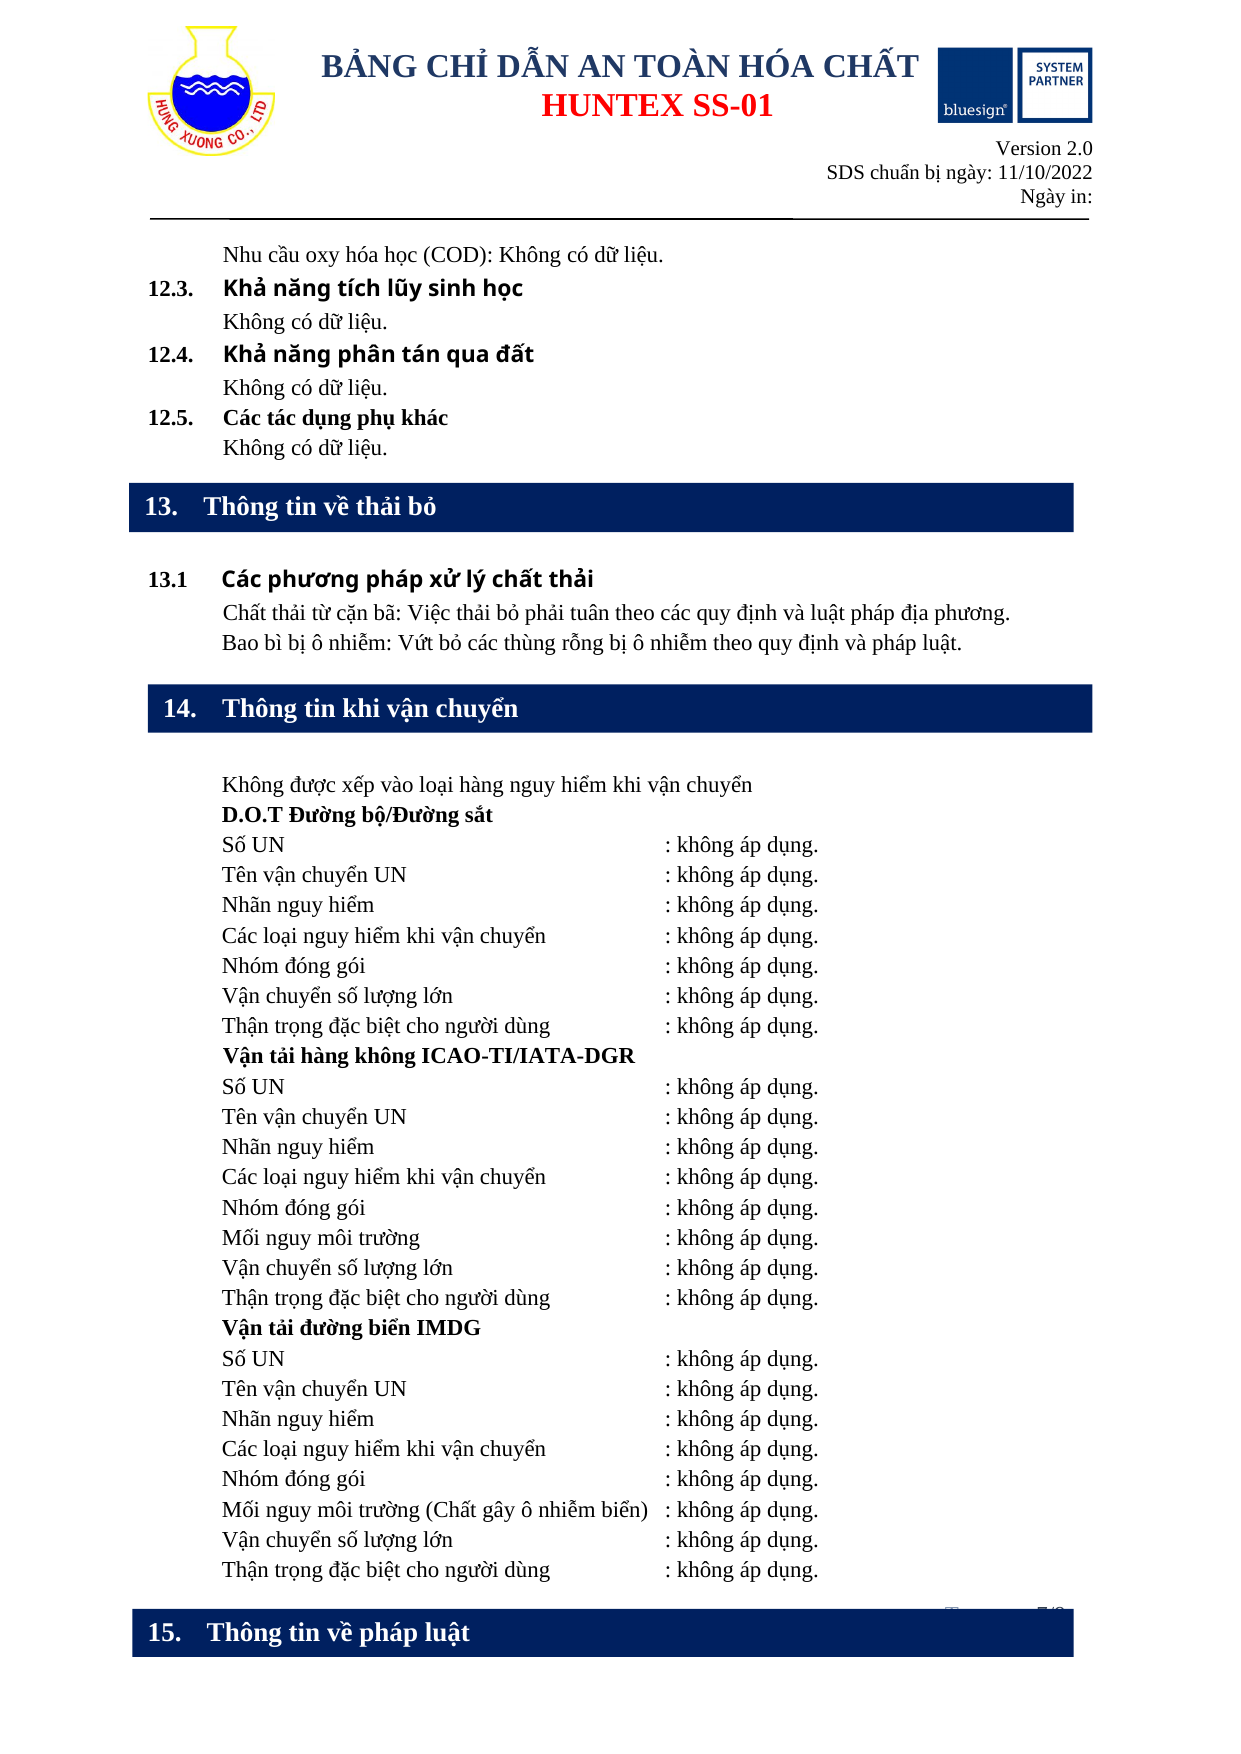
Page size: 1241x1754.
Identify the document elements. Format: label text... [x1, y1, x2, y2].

text 12.4. Khả năng phân tán qua đất [148, 338, 1092, 369]
text Các loại nguy hiểm khi vận chuyển : không áp dụng. [222, 922, 1092, 948]
text Nhãn nguy hiểm : không áp dụng. [222, 1133, 1092, 1159]
text Vận tải đường biển IMDG [148, 1314, 1092, 1341]
picture [147, 26, 275, 156]
text Không có dữ liệu. [148, 374, 1092, 400]
text Không có dữ liệu. [148, 434, 1092, 461]
text 13.1 Các phương pháp xử lý chất thải [148, 563, 1092, 594]
text Tên vận chuyển UN : không áp dụng. [222, 861, 1092, 888]
text Các loại nguy hiểm khi vận chuyển : không áp dụng. [222, 1435, 1092, 1462]
text Vận chuyển số lượng lớn : không áp dụng. [222, 982, 1092, 1008]
text Không được xếp vào loại hàng nguy hiểm khi vận chuyển [222, 771, 1092, 797]
text 12.5. Các tác dụng phụ khác [148, 404, 1092, 430]
text Số UN : không áp dụng. [222, 1344, 1092, 1371]
text Tên vận chuyển UN : không áp dụng. [222, 1103, 1092, 1129]
text Nhãn nguy hiểm : không áp dụng. [222, 891, 1092, 918]
text Thận trọng đặc biệt cho người dùng : không áp dụng. [222, 1012, 1092, 1039]
text Các loại nguy hiểm khi vận chuyển : không áp dụng. [222, 1163, 1092, 1190]
text Số UN : không áp dụng. [222, 831, 1092, 857]
text Mối nguy môi trường : không áp dụng. [222, 1224, 1092, 1250]
text D.O.T Đường bộ/Đường sắt [222, 801, 1092, 827]
text Mối nguy môi trường (Chất gây ô nhiễm biển) : không áp dụng. [222, 1496, 1092, 1522]
text Vận chuyển số lượng lớn : không áp dụng. [222, 1254, 1092, 1280]
text Nhãn nguy hiểm : không áp dụng. [222, 1405, 1092, 1431]
text Nhóm đóng gói : không áp dụng. [222, 1465, 1092, 1492]
text Nhóm đóng gói : không áp dụng. [222, 1193, 1092, 1220]
text Bao bì bị ô nhiễm: Vứt bỏ các thùng rỗng bị ô nhiễm theo quy định và pháp luật. [222, 629, 1092, 656]
text Tên vận chuyển UN : không áp dụng. [222, 1375, 1092, 1401]
text Số UN : không áp dụng. [222, 1073, 1092, 1099]
text Vận chuyển số lượng lớn : không áp dụng. [222, 1526, 1092, 1552]
text Thận trọng đặc biệt cho người dùng : không áp dụng. [222, 1284, 1092, 1311]
text Nhu cầu oxy hóa học (COD): Không có dữ liệu. [222, 242, 1092, 268]
text Vận tải hàng không ICAO-TI/IATA-DGR [148, 1042, 1092, 1069]
text Không có dữ liệu. [148, 308, 1092, 334]
text 12.3. Khả năng tích lũy sinh học [148, 272, 1092, 303]
picture [937, 45, 1093, 125]
text Thận trọng đặc biệt cho người dùng : không áp dụng. [222, 1556, 1092, 1582]
text Chất thải từ cặn bã: Việc thải bỏ phải tuân theo các quy định và luật pháp địa phương. [222, 599, 1092, 626]
text Nhóm đóng gói : không áp dụng. [222, 952, 1092, 978]
